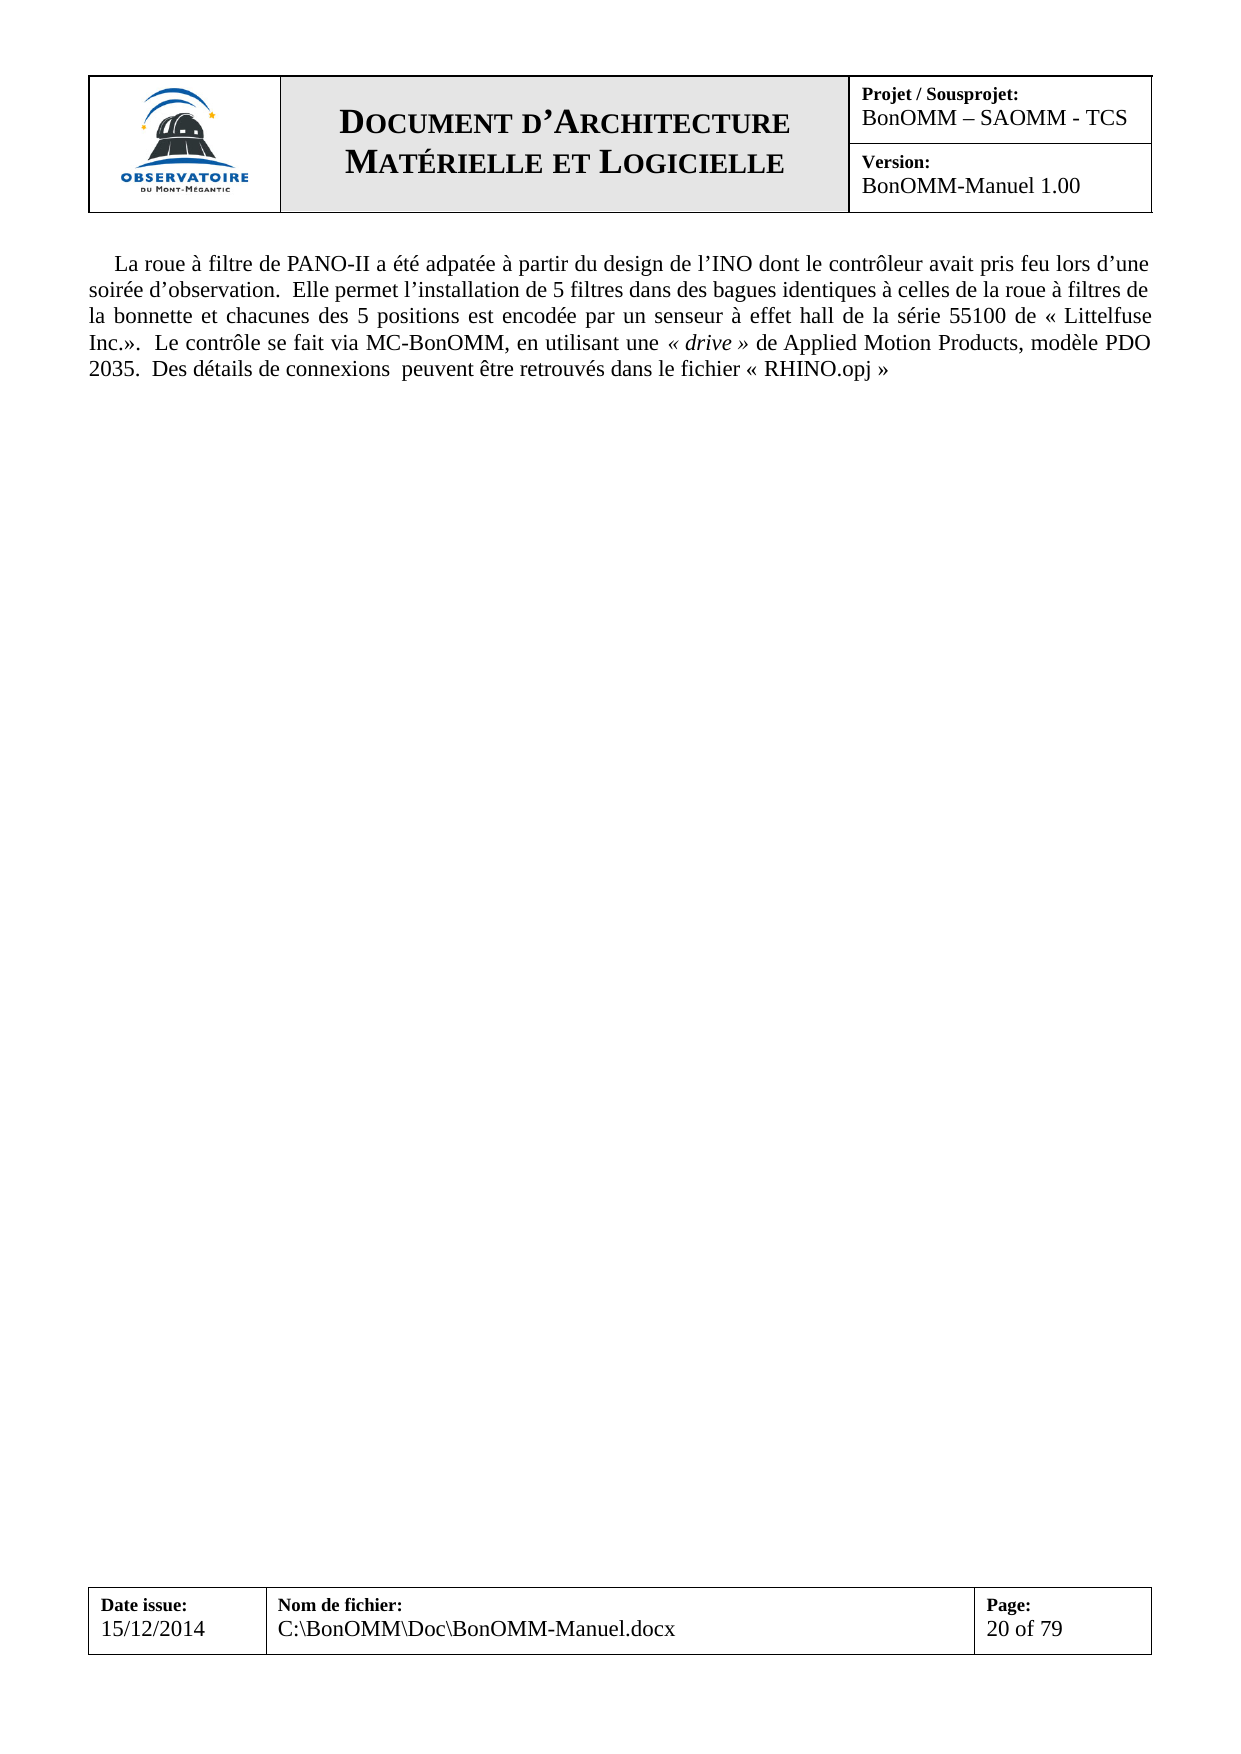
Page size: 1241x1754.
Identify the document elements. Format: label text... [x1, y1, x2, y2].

text La roue à filtre de PANO-II a été adpatée à partir du design de l’INO dont le contrôleur avait pris feu lors d’une soirée d’observation. Elle permet l’installation de 5 filtres dans des bagues identiques à celles de la roue à filtres de la bonnette et chacunes des 5 positions est encodée par un senseur à effet hall de la série 55100 de « Littelfuse Inc.». Le contrôle se fait via MC-BonOMM, en utilisant une « drive » de Applied Motion Products, modèle PDO 2035. Des détails de connexions peuvent être retrouvés dans le fichier « RHINO.opj » [89, 249, 1152, 381]
picture [120, 87, 249, 195]
